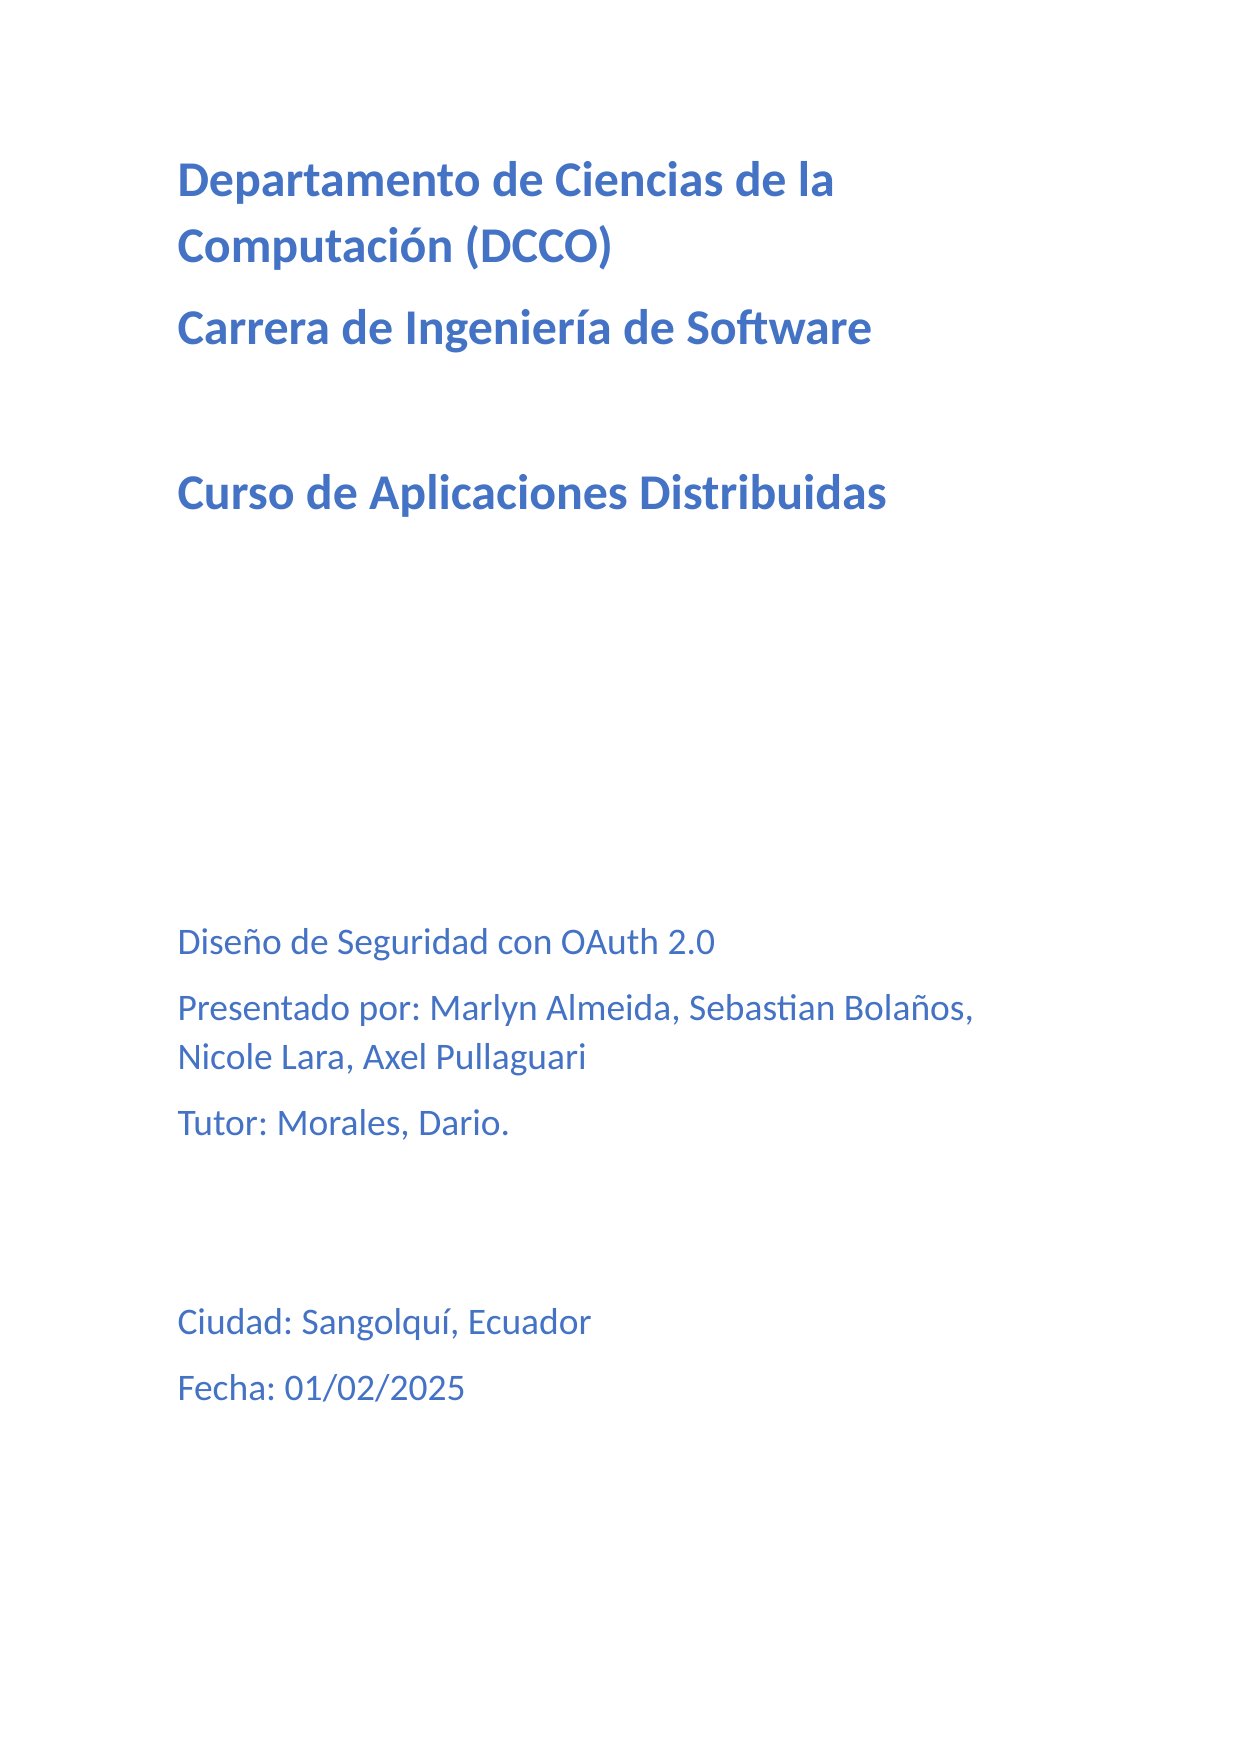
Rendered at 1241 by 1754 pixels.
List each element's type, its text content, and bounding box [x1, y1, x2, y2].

text Diseño de Seguridad con OAuth 2.0 [177, 918, 1063, 963]
text Presentado por: Marlyn Almeida, Sebastian Bolaños, Nicole Lara, Axel Pullaguari [177, 984, 1063, 1079]
text Ciudad: Sangolquí, Ecuador [177, 1298, 1063, 1344]
text Tutor: Morales, Dario. [177, 1099, 1063, 1145]
text Curso de Aplicaciones Distribuidas [177, 461, 1063, 522]
text Fecha: 01/02/2025 [177, 1364, 1063, 1410]
text Departamento de Ciencias de la Computación (DCCO) [177, 148, 1063, 274]
text Carrera de Ingeniería de Software [177, 296, 1063, 357]
